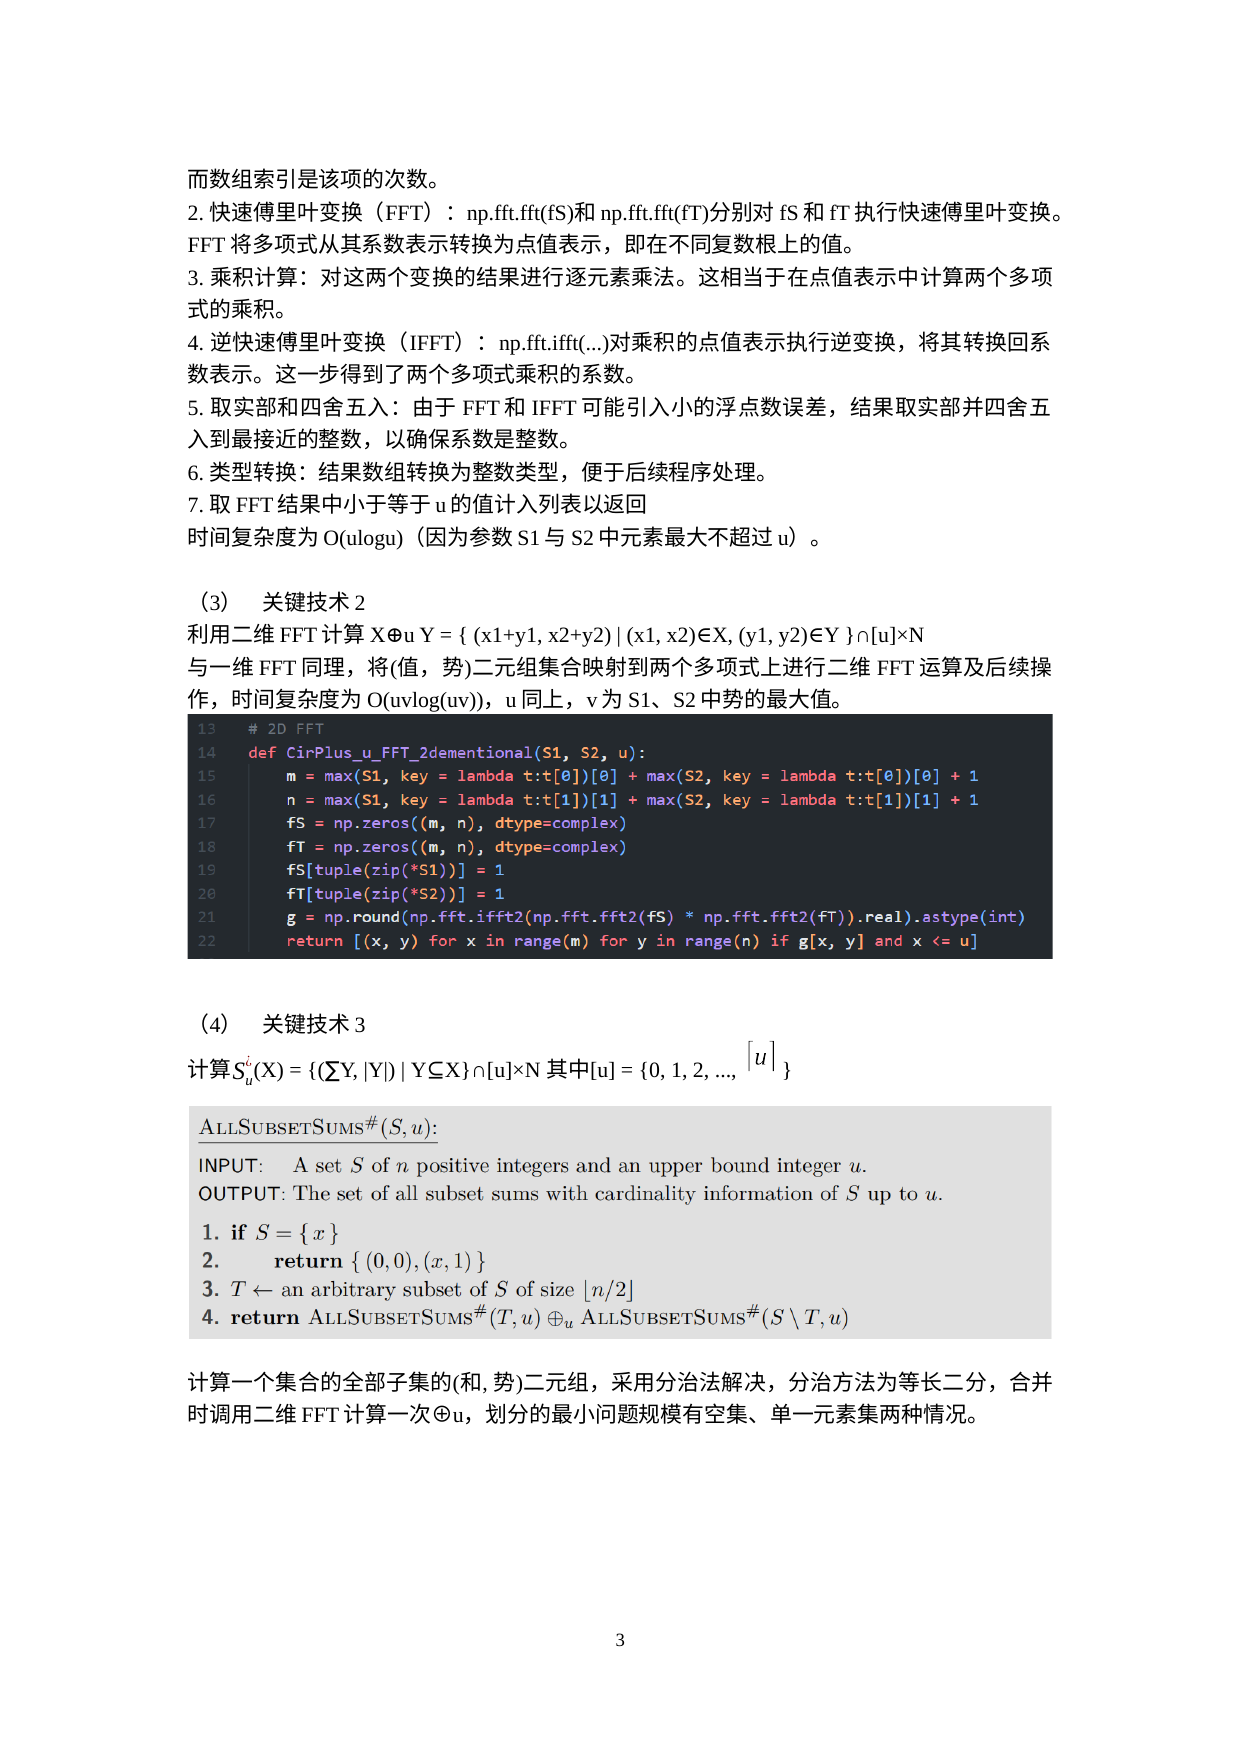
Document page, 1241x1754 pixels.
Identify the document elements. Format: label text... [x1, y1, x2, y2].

list 计算一个集合的全部子集的(和, 势)二元组，采用分治法解决，分治方法为等长二分，合并时调用二维FFT计算一次⊕u，划分的最小问题规模有空集、单一元素集两种情况。 [187, 1364, 1053, 1429]
list 2. 快速傅里叶变换（FFT）：np.fft.fft(fS)和np.fft.fft(fT)分别对fS和fT执行快速傅里叶变换。FFT 将多项式从其系数表示转换为点值表示，即在不同复数根上的值。 [187, 194, 1053, 259]
list 关键技术2 [187, 584, 1053, 617]
list 5. 取实部和四舍五入：由于FFT和IFFT可能引入小的浮点数误差，结果取实部并四舍五入到最接近的整数，以确保系数是整数。 [187, 389, 1053, 454]
list 关键技术3 [187, 1007, 1053, 1039]
text 时间复杂度为O(ulogu)（因为参数S1与S2中元素最大不超过u）。 [187, 519, 1053, 552]
picture [187, 1104, 1053, 1340]
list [187, 162, 1053, 194]
list 4. 逆快速傅里叶变换（IFFT）：np.fft.ifft(...)对乘积的点值表示执行逆变换，将其转换回系数表示。这一步得到了两个多项式乘积的系数。 [187, 324, 1053, 389]
list 计算(X) = {(∑Y, |Y|) | Y⊆X}∩[u]×N 其中[u] = {0, 1, 2, ..., } [187, 1039, 1053, 1104]
list 6. 类型转换：结果数组转换为整数类型，便于后续程序处理。 [187, 454, 1053, 487]
list 3. 乘积计算：对这两个变换的结果进行逐元素乘法。这相当于在点值表示中计算两个多项式的乘积。 [187, 259, 1053, 324]
list 与一维FFT同理，将(值，势)二元组集合映射到两个多项式上进行二维FFT运算及后续操作，时间复杂度为O(uvlog(uv))，u同上，v为S1、S2中势的最大值。 [187, 649, 1053, 714]
picture [187, 714, 1053, 959]
list 利用二维FFT计算X⊕u Y = { (x1+y1, x2+y2) | (x1, x2)∈X, (y1, y2)∈Y }∩[u]×N [187, 617, 1053, 649]
list 7. 取FFT结果中小于等于u的值计入列表以返回 [187, 487, 1053, 519]
